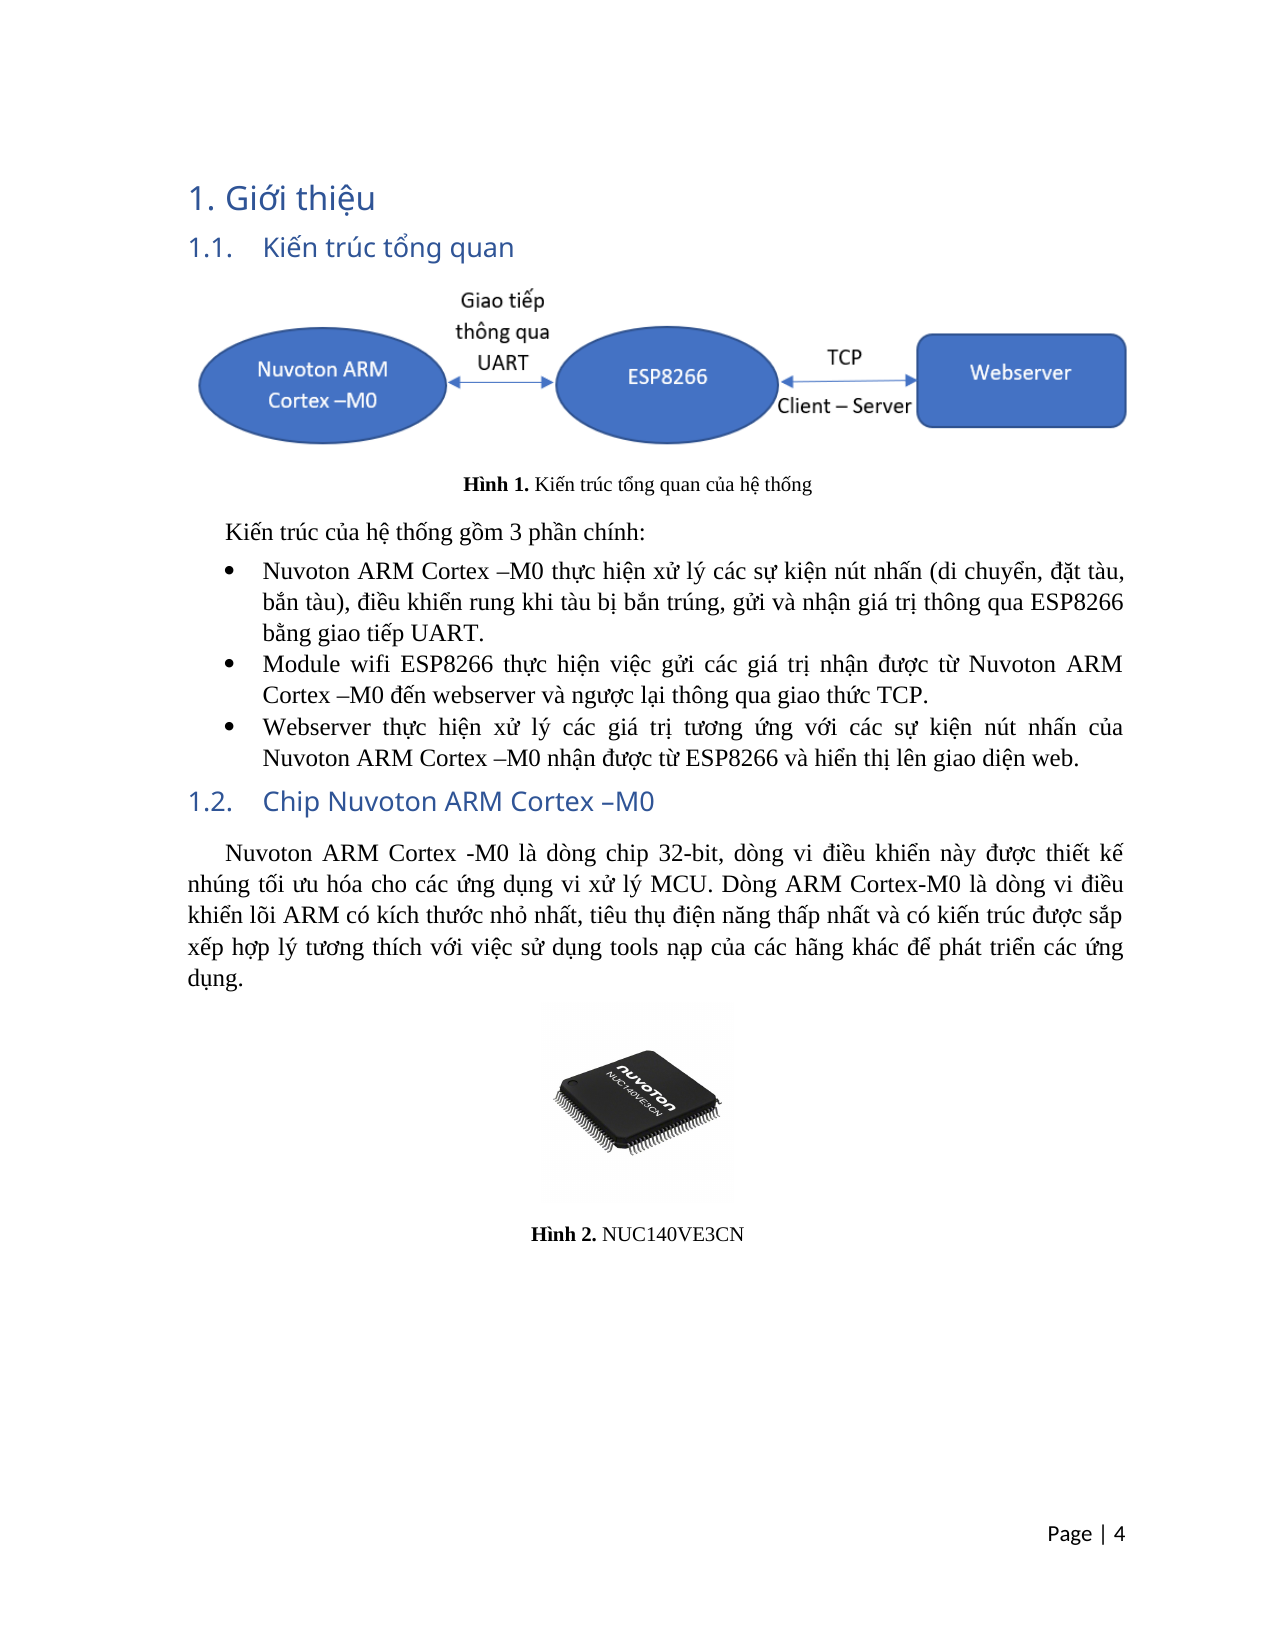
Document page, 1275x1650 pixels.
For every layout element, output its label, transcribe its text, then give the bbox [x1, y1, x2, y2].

picture [540, 1002, 735, 1203]
list Module wifi ESP8266 thực hiện việc gửi các giá trị nhận được từ Nuvoton ARM Cortex –M0 đến webserver và ngược lại thông qua giao thức TCP. [225, 649, 1125, 709]
picture [187, 284, 1137, 454]
text Hình 2. NUC140VE3CN [150, 1222, 1125, 1246]
text Kiến trúc của hệ thống gồm 3 phần chính: [187, 517, 1125, 546]
text Hình 1. Kiến trúc tổng quan của hệ thống [150, 472, 1125, 496]
subtitle Chip Nuvoton ARM Cortex –M0 [187, 782, 1125, 819]
subtitle Giới thiệu [187, 175, 1125, 220]
subtitle Kiến trúc tổng quan [187, 228, 1125, 265]
list Nuvoton ARM Cortex –M0 thực hiện xử lý các sự kiện nút nhấn (di chuyển, đặt tàu, bắn tàu), điều khiển rung khi tàu bị bắn trúng, gửi và nhận giá trị thông qua ESP8266 bằng giao tiếp UART. [225, 556, 1125, 647]
list Webserver thực hiện xử lý các giá trị tương ứng với các sự kiện nút nhấn của Nuvoton ARM Cortex –M0 nhận được từ ESP8266 và hiển thị lên giao diện web. [225, 712, 1125, 771]
text Nuvoton ARM Cortex -M0 là dòng chip 32-bit, dòng vi điều khiển này được thiết kế nhúng tối ưu hóa cho các ứng dụng vi xử lý MCU. Dòng ARM Cortex-M0 là dòng vi điều khiển lõi ARM có kích thước nhỏ nhất, tiêu thụ điện năng thấp nhất và có kiến trúc được sắp xếp hợp lý tương thích với việc sử dụng tools nạp của các hãng khác để phát triển các ứng dụng. [187, 838, 1125, 991]
